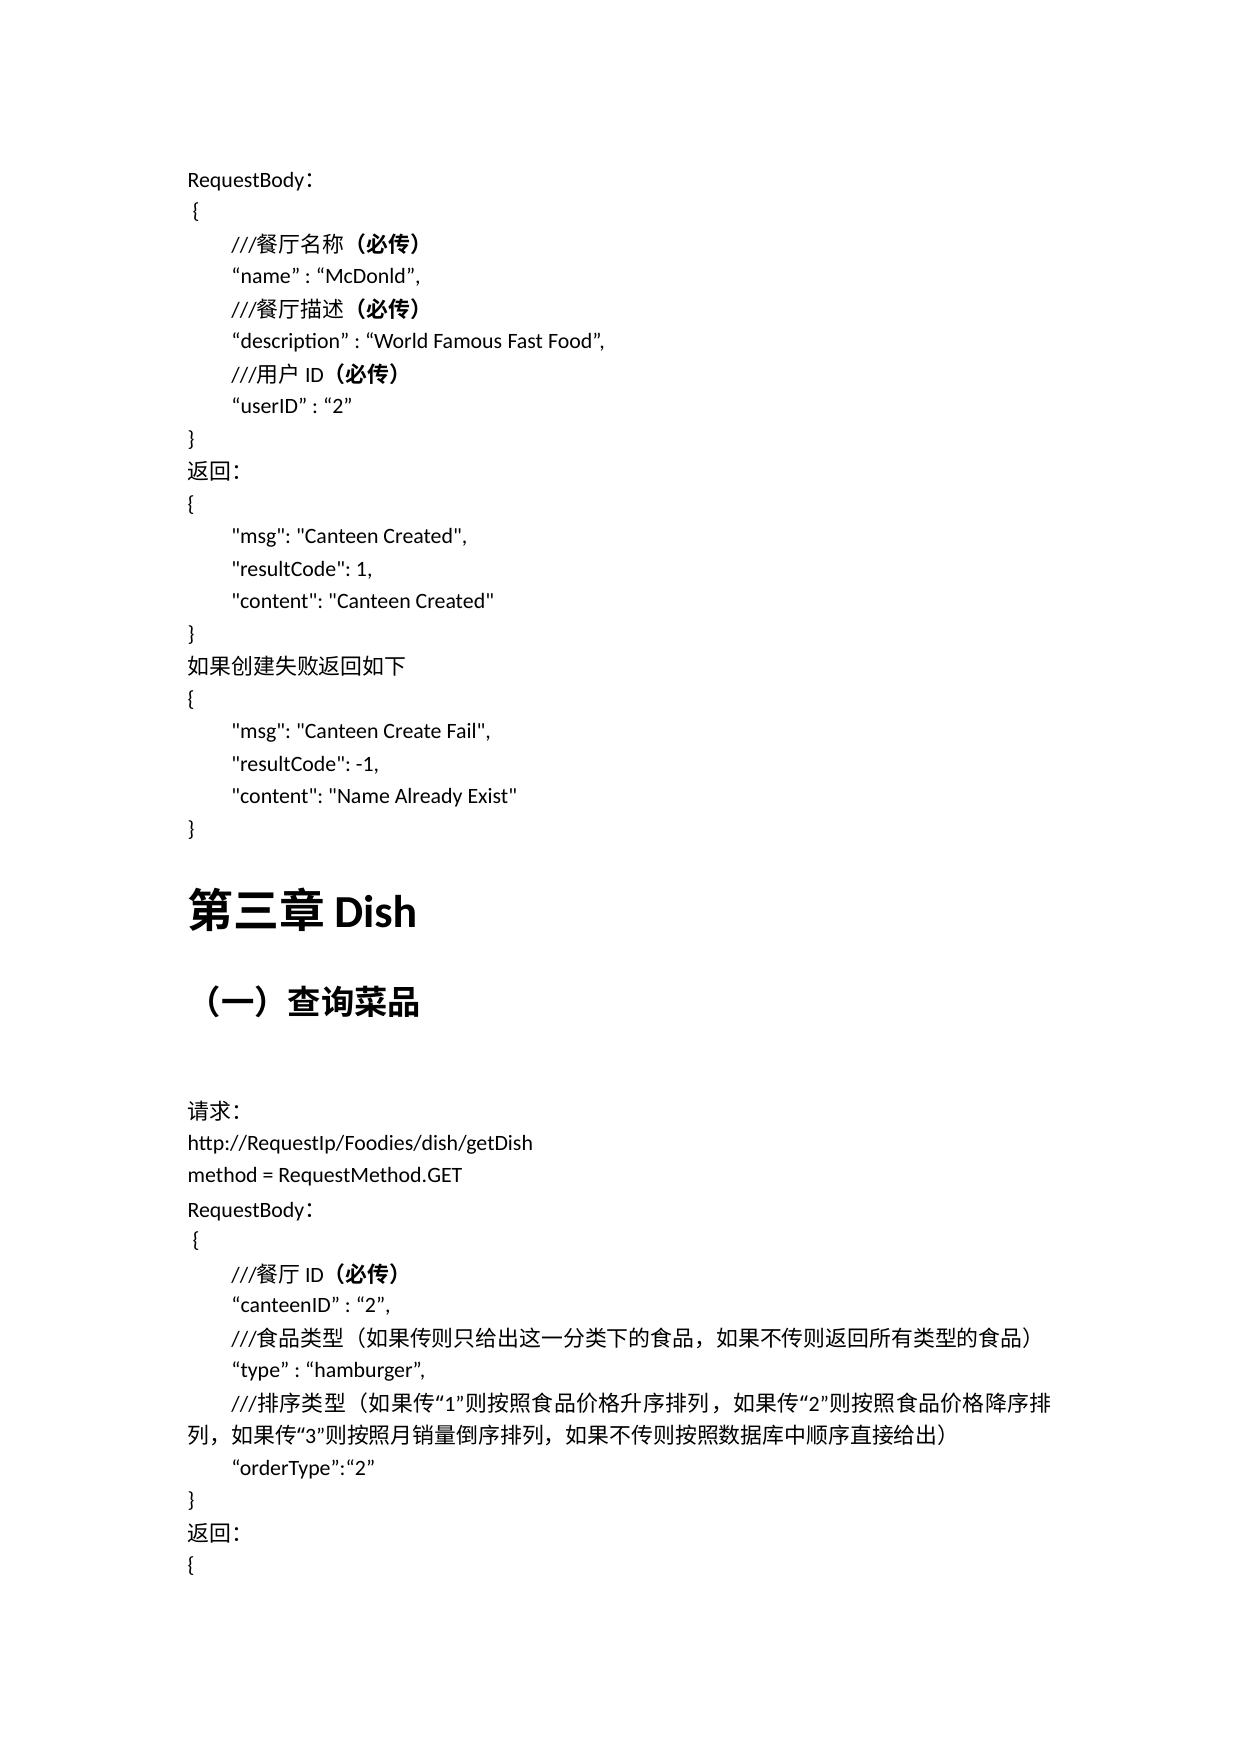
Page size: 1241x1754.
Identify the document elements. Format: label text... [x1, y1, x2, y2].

text “userID” : “2” [187, 389, 1053, 422]
text ///餐厅描述（必传） [187, 292, 1053, 324]
text 返回： [187, 454, 1053, 487]
text RequestBody： [187, 1191, 1053, 1224]
text "content": "Canteen Created" [187, 584, 1053, 617]
text “canteenID” : “2”, [187, 1289, 1053, 1321]
text "msg": "Canteen Created", [187, 519, 1053, 552]
text ///餐厅ID（必传） [187, 1256, 1053, 1289]
text method = RequestMethod.GET [187, 1159, 1053, 1191]
text "content": "Name Already Exist" [187, 779, 1053, 812]
text "resultCode": 1, [187, 552, 1053, 584]
text "msg": "Canteen Create Fail", [187, 714, 1053, 747]
text ///排序类型（如果传“1”则按照食品价格升序排列，如果传“2”则按照食品价格降序排列，如果传“3”则按照月销量倒序排列，如果不传则按照数据库中顺序直接给出） [187, 1386, 1053, 1451]
text { [187, 194, 1053, 227]
text ///食品类型（如果传则只给出这一分类下的食品，如果不传则返回所有类型的食品） [187, 1321, 1053, 1354]
text { [187, 1549, 1053, 1581]
text { [187, 487, 1053, 519]
text “orderType”:“2” [187, 1451, 1053, 1484]
text ///餐厅名称（必传） [187, 227, 1053, 259]
text “description” : “World Famous Fast Food”, [187, 324, 1053, 357]
text } [187, 617, 1053, 649]
text { [187, 682, 1053, 714]
text 第三章Dish [187, 877, 1053, 942]
text “name” : “McDonld”, [187, 259, 1053, 292]
text } [187, 422, 1053, 454]
text } [187, 1484, 1053, 1516]
text “type” : “hamburger”, [187, 1354, 1053, 1386]
text } [187, 812, 1053, 844]
text RequestBody： [187, 162, 1053, 194]
text http://RequestIp/Foodies/dish/getDish [187, 1126, 1053, 1159]
text 返回： [187, 1516, 1053, 1549]
subtitle 查询菜品 [187, 969, 1053, 1034]
text 请求： [187, 1094, 1053, 1126]
text { [187, 1224, 1053, 1256]
text "resultCode": -1, [187, 747, 1053, 779]
text 如果创建失败返回如下 [187, 649, 1053, 682]
text ///用户ID（必传） [187, 357, 1053, 389]
